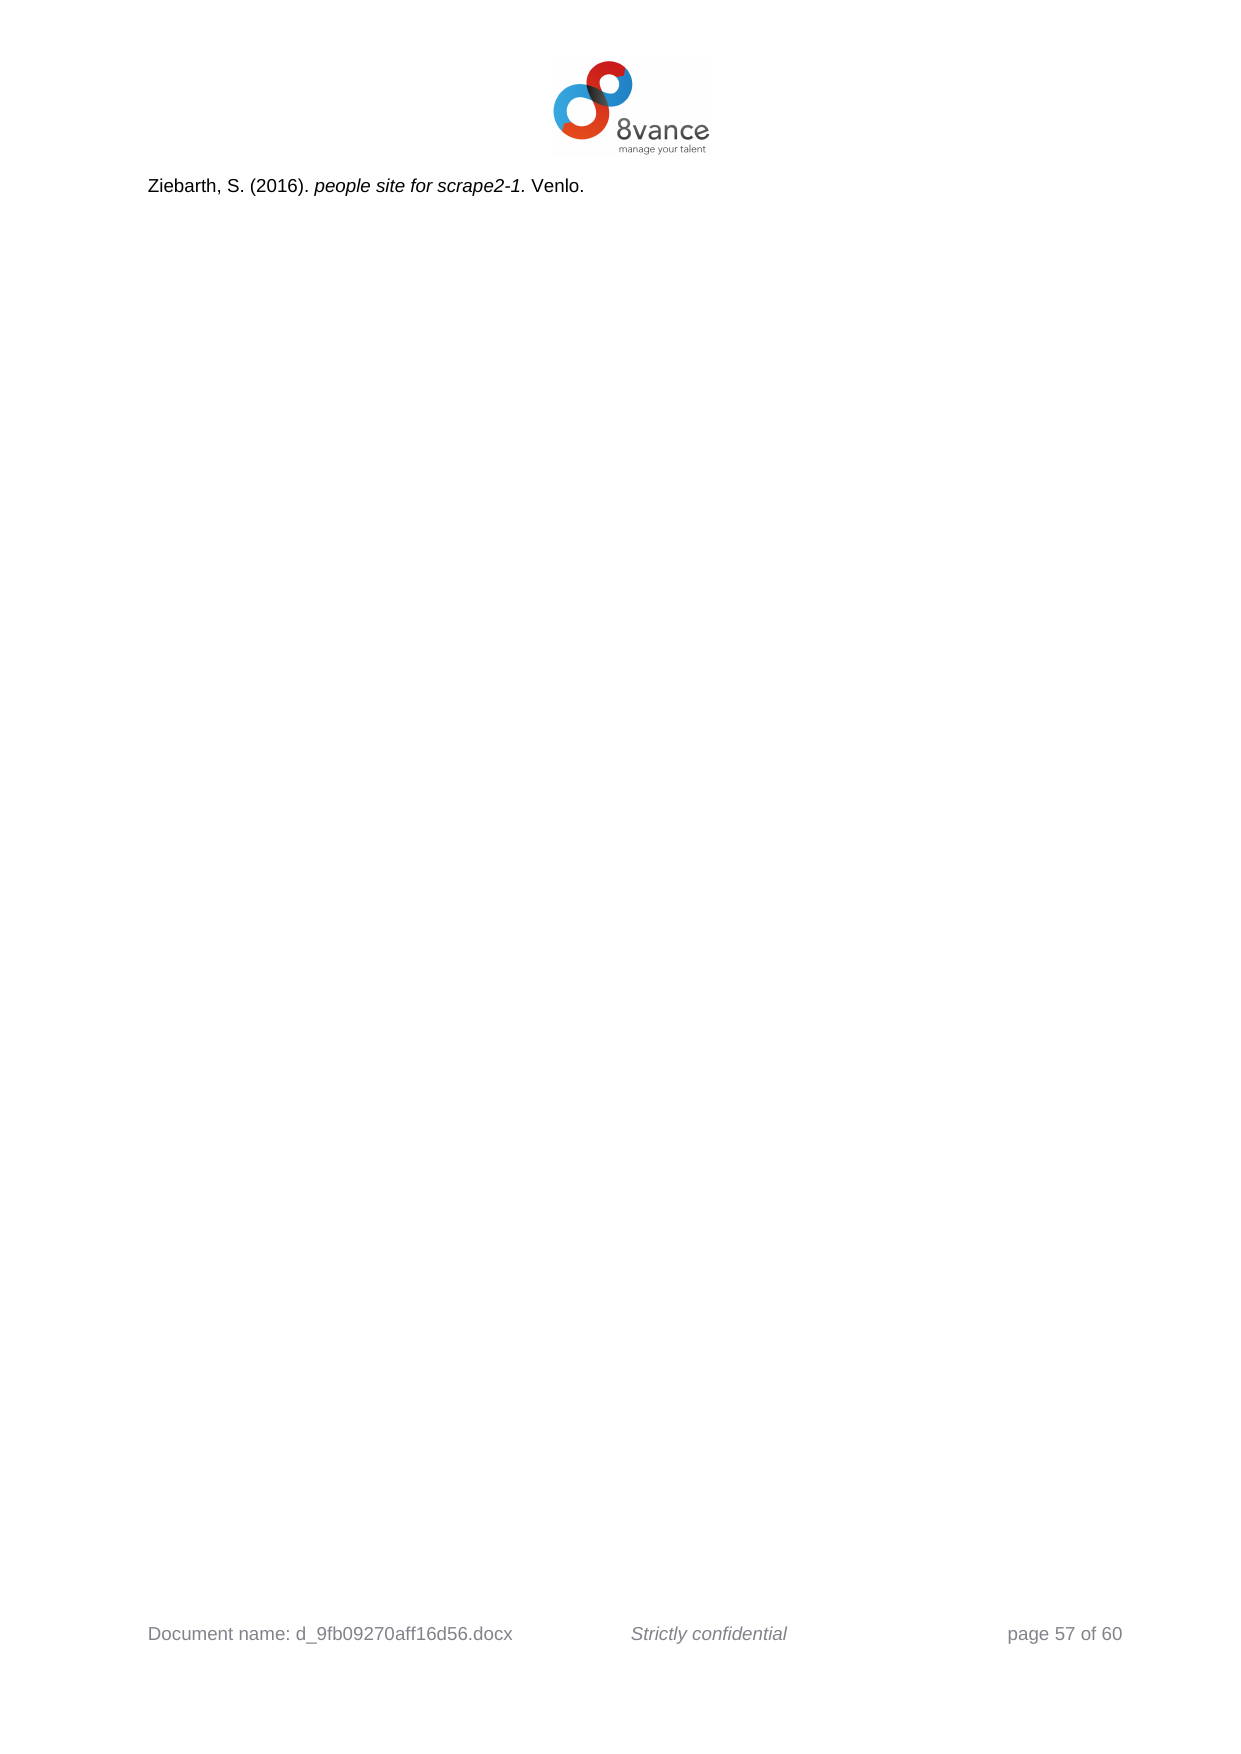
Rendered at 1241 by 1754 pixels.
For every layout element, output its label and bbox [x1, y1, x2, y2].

picture [551, 58, 712, 156]
